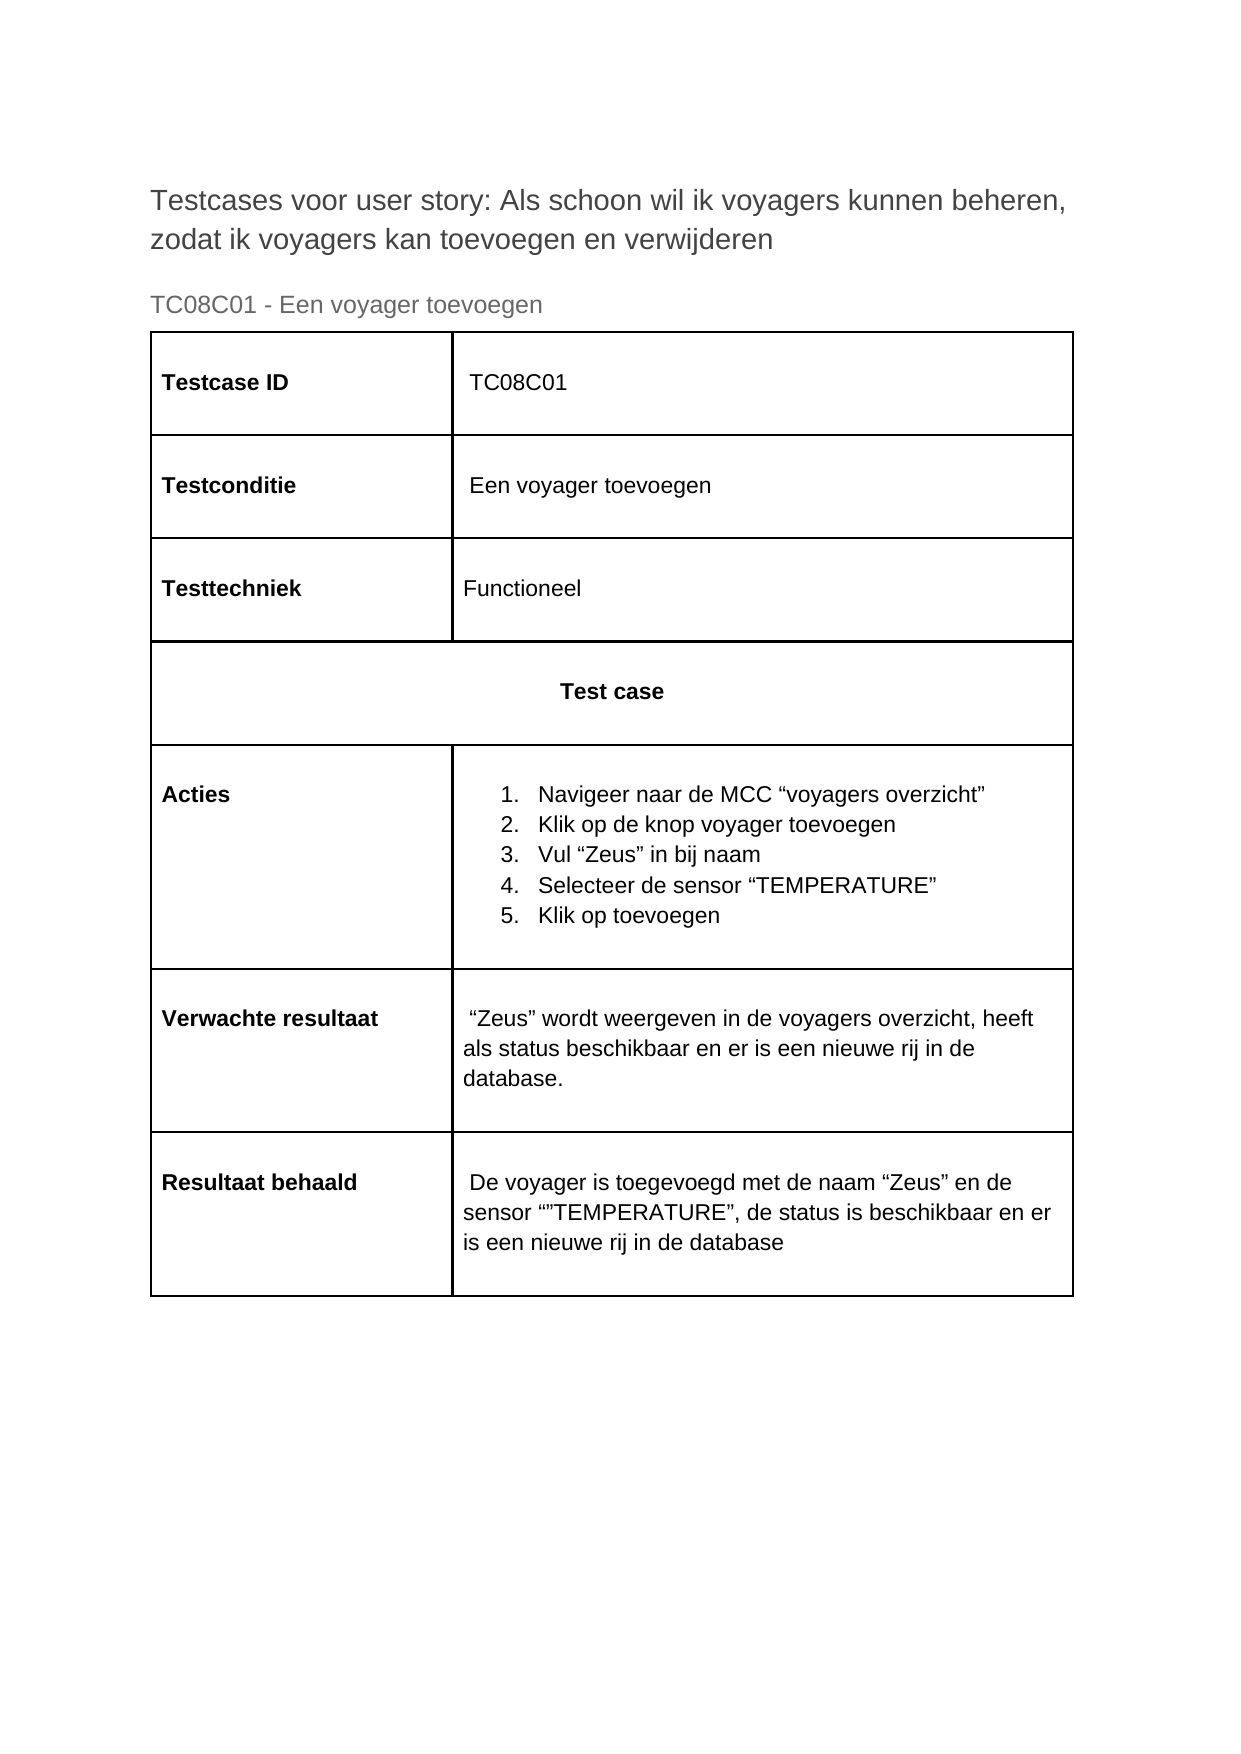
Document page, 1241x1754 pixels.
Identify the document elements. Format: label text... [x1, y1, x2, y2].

subtitle TC08C01 - Een voyager toevoegen [150, 289, 1090, 318]
table_cell Functioneel [454, 539, 1072, 640]
table_header TC08C01 [454, 333, 1072, 434]
subtitle Testcases voor user story: Als schoon wil ik voyagers kunnen beheren, zodat ik voyagers kan toevoegen en verwijderen [150, 183, 1090, 255]
table_header Testcase ID [152, 333, 451, 434]
table_cell Test case [152, 643, 1072, 743]
table_cell Testtechniek [152, 539, 451, 640]
table_cell Resultaat behaald [152, 1133, 451, 1294]
table_cell Verwachte resultaat [152, 970, 451, 1131]
table_cell Testconditie [152, 436, 451, 537]
table_cell “Zeus” wordt weergeven in de voyagers overzicht, heeft als status beschikbaar en er is een nieuwe rij in de database. [454, 970, 1072, 1131]
table_cell Acties [152, 746, 451, 967]
table_cell De voyager is toegevoegd met de naam “Zeus” en de sensor “”TEMPERATURE”, de status is beschikbaar en er is een nieuwe rij in de database [454, 1133, 1072, 1294]
table_cell Navigeer naar de MCC “voyagers overzicht” Klik op de knop voyager toevoegen Vul “Zeus” in bij naam Selecteer de sensor “TEMPERATURE” Klik op toevoegen [454, 746, 1072, 967]
table_cell Een voyager toevoegen [454, 436, 1072, 537]
